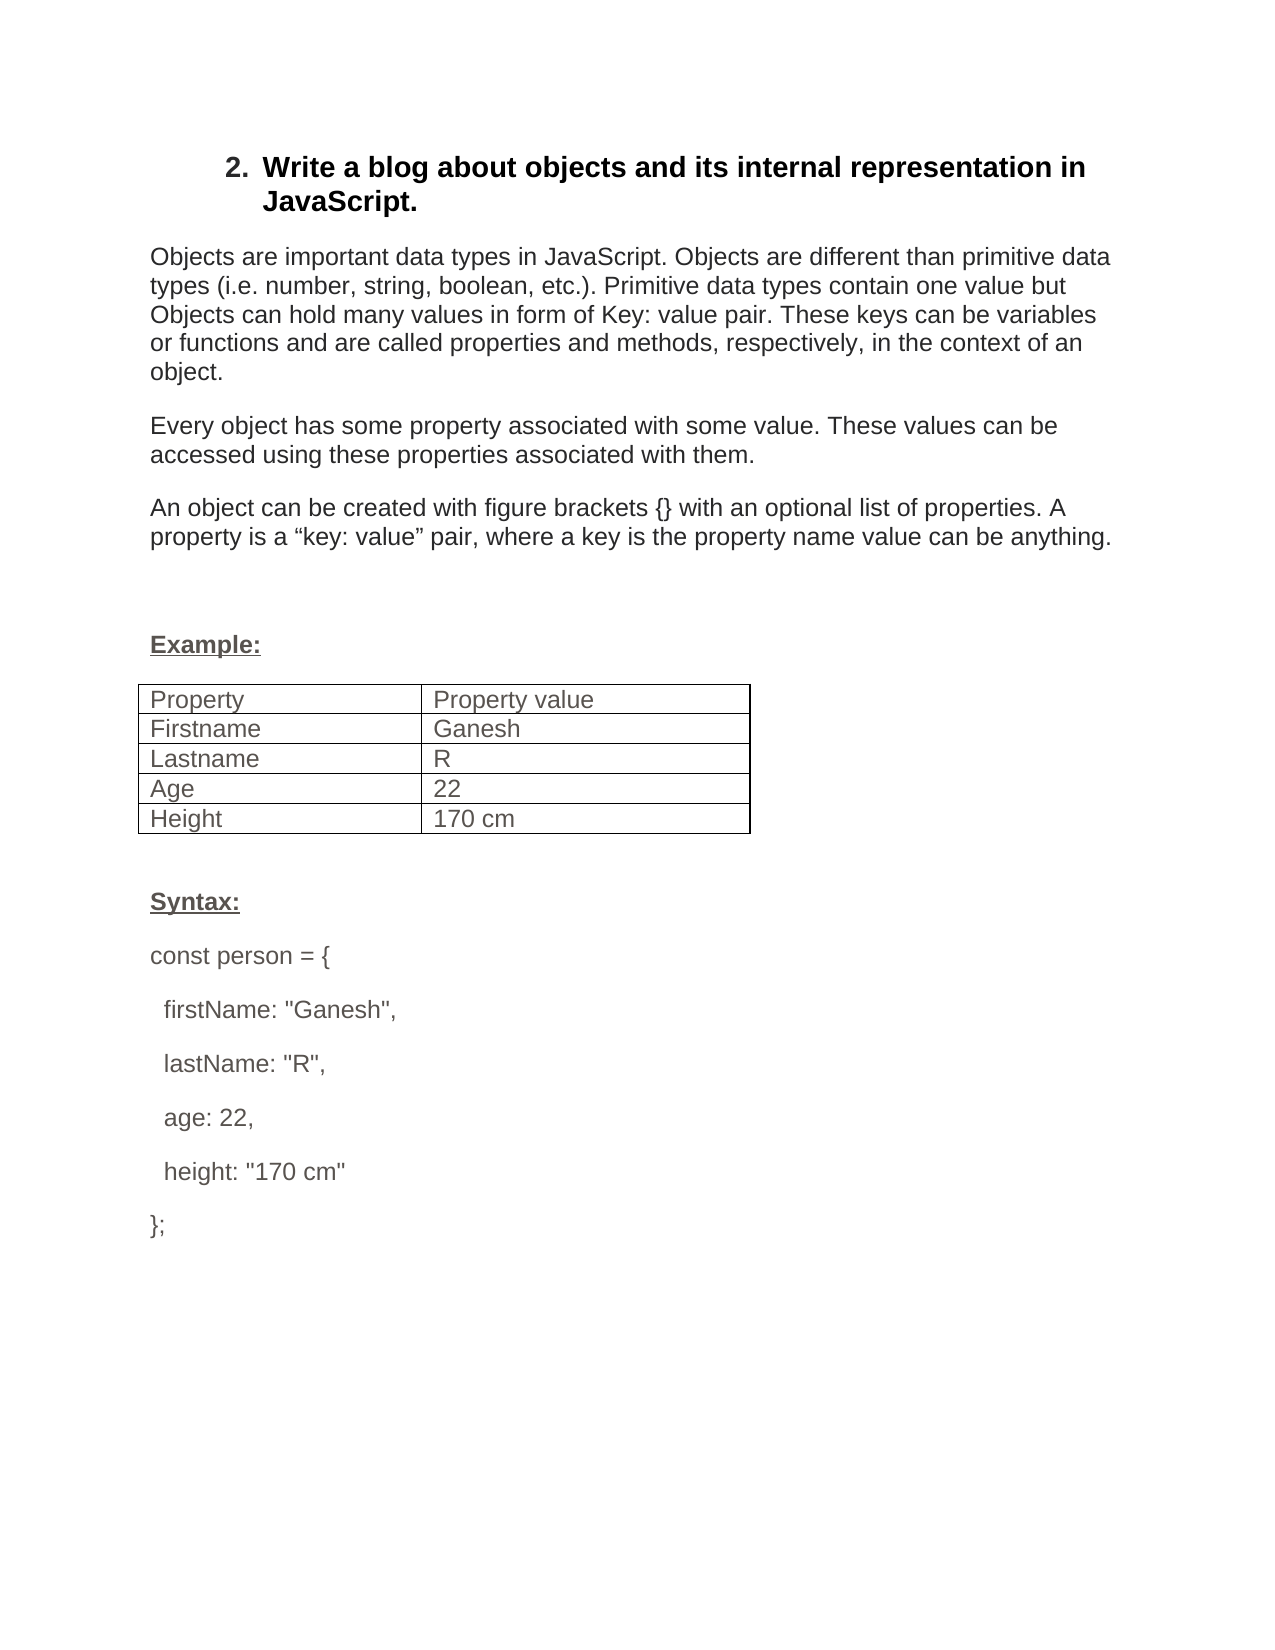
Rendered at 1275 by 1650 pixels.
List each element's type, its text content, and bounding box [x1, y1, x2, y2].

table_cell Lastname [139, 744, 421, 773]
table_cell 170 cm [422, 804, 749, 832]
table_header Property [139, 685, 421, 713]
text height: "170 cm" [150, 1157, 1125, 1185]
text Objects are important data types in JavaScript. Objects are different than primitive data types (i.e. number, string, boolean, etc.). Primitive data types contain one value but Objects can hold many values in form of Key: value pair. These keys can be variables or functions and are called properties and methods, respectively, in the context of an object. [150, 242, 1125, 386]
text }; [150, 1211, 1125, 1239]
list Write a blog about objects and its internal representation in JavaScript. [225, 150, 1125, 217]
table_cell Age [139, 774, 421, 803]
text Every object has some property associated with some value. These values can be accessed using these properties associated with them. [150, 411, 1125, 468]
text age: 22, [150, 1103, 1125, 1132]
text lastName: "R", [150, 1049, 1125, 1078]
text const person = { [150, 941, 1125, 970]
table_cell 22 [422, 774, 749, 803]
text Syntax: [150, 887, 1125, 916]
table_cell Ganesh [422, 714, 749, 743]
table_header Property value [422, 685, 749, 713]
text firstName: "Ganesh", [150, 995, 1125, 1024]
table_cell Height [139, 804, 421, 832]
table_cell Firstname [139, 714, 421, 743]
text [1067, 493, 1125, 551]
table_cell R [422, 744, 749, 773]
text Example: [150, 630, 1125, 658]
